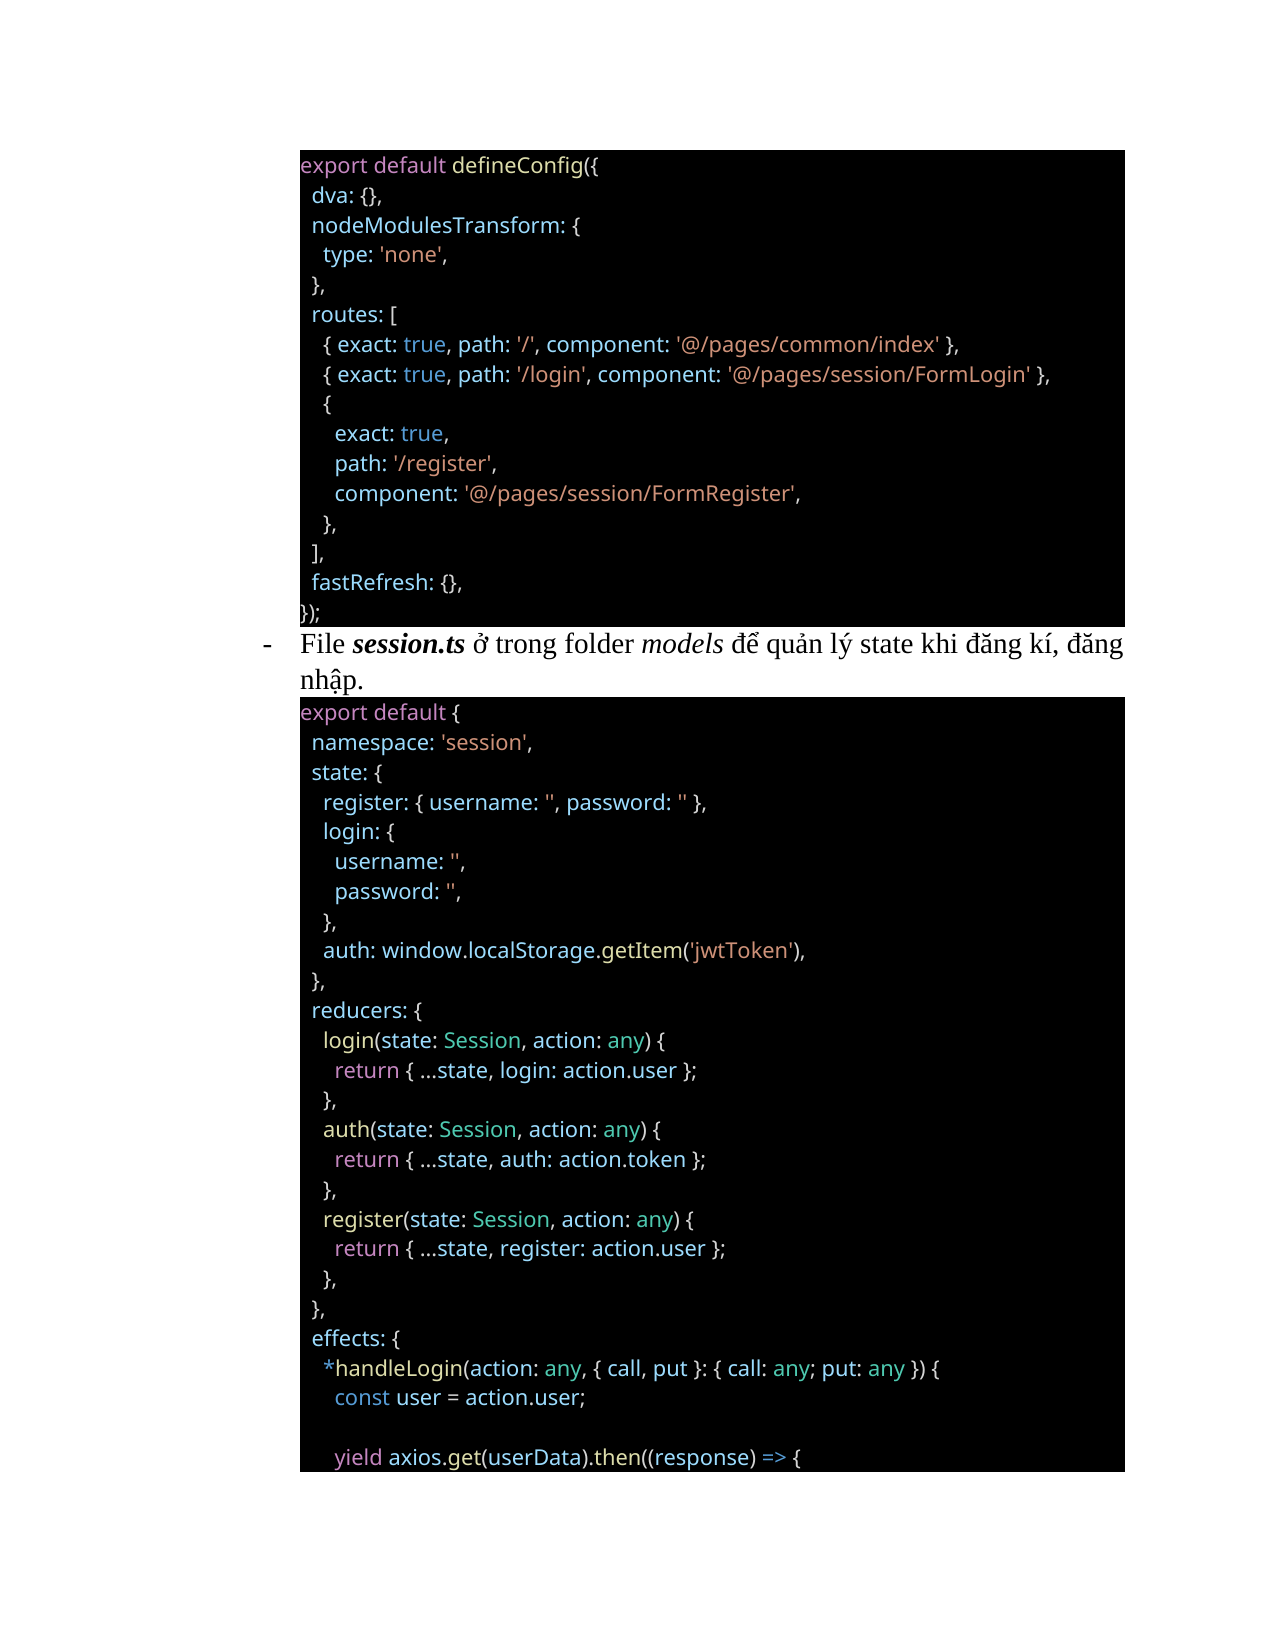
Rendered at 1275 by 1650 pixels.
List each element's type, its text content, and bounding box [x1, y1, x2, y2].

list routes: [ [300, 299, 1125, 329]
list state: { [300, 757, 1125, 786]
list { exact: true, path: '/login', component: '@/pages/session/FormLogin' }, [300, 358, 1125, 388]
list auth(state: Session, action: any) { [300, 1114, 1125, 1144]
list type: 'none', [300, 239, 1125, 269]
list return { ...state, register: action.user }; [300, 1233, 1125, 1263]
list reducers: { [300, 995, 1125, 1025]
list return { ...state, auth: action.token }; [300, 1144, 1125, 1174]
list fastRefresh: {}, [300, 567, 1125, 597]
list }, [300, 906, 1125, 935]
list File session.ts ở trong folder models để quản lý state khi đăng kí, đăng nhập. [262, 627, 1125, 695]
list }, [300, 507, 1125, 537]
list *handleLogin(action: any, { call, put }: { call: any; put: any }) { [300, 1352, 1125, 1382]
list const user = action.user; [300, 1382, 1125, 1412]
list }); [300, 597, 1125, 627]
list ], [300, 537, 1125, 567]
list path: '/register', [300, 448, 1125, 478]
list }, [300, 269, 1125, 299]
list }, [300, 1293, 1125, 1323]
list }, [300, 965, 1125, 995]
list register(state: Session, action: any) { [300, 1203, 1125, 1233]
list export default defineConfig({ [300, 150, 1125, 180]
list auth: window.localStorage.getItem('jwtToken'), [300, 935, 1125, 965]
list namespace: 'session', [300, 727, 1125, 757]
list dva: {}, [300, 180, 1125, 209]
list }, [300, 1084, 1125, 1114]
list login(state: Session, action: any) { [300, 1025, 1125, 1054]
list register: { username: '', password: '' }, [300, 786, 1125, 816]
list component: '@/pages/session/FormRegister', [300, 478, 1125, 507]
list }, [300, 1263, 1125, 1293]
list { exact: true, path: '/', component: '@/pages/common/index' }, [300, 329, 1125, 358]
list return { ...state, login: action.user }; [300, 1054, 1125, 1084]
list nodeModulesTransform: { [300, 209, 1125, 239]
list username: '', [300, 846, 1125, 876]
list login: { [300, 816, 1125, 846]
list export default { [300, 697, 1125, 727]
list yield axios.get(userData).then((response) => { [300, 1442, 1125, 1472]
list exact: true, [300, 418, 1125, 448]
list effects: { [300, 1323, 1125, 1352]
list password: '', [300, 876, 1125, 906]
list }, [300, 1174, 1125, 1203]
list { [300, 388, 1125, 418]
